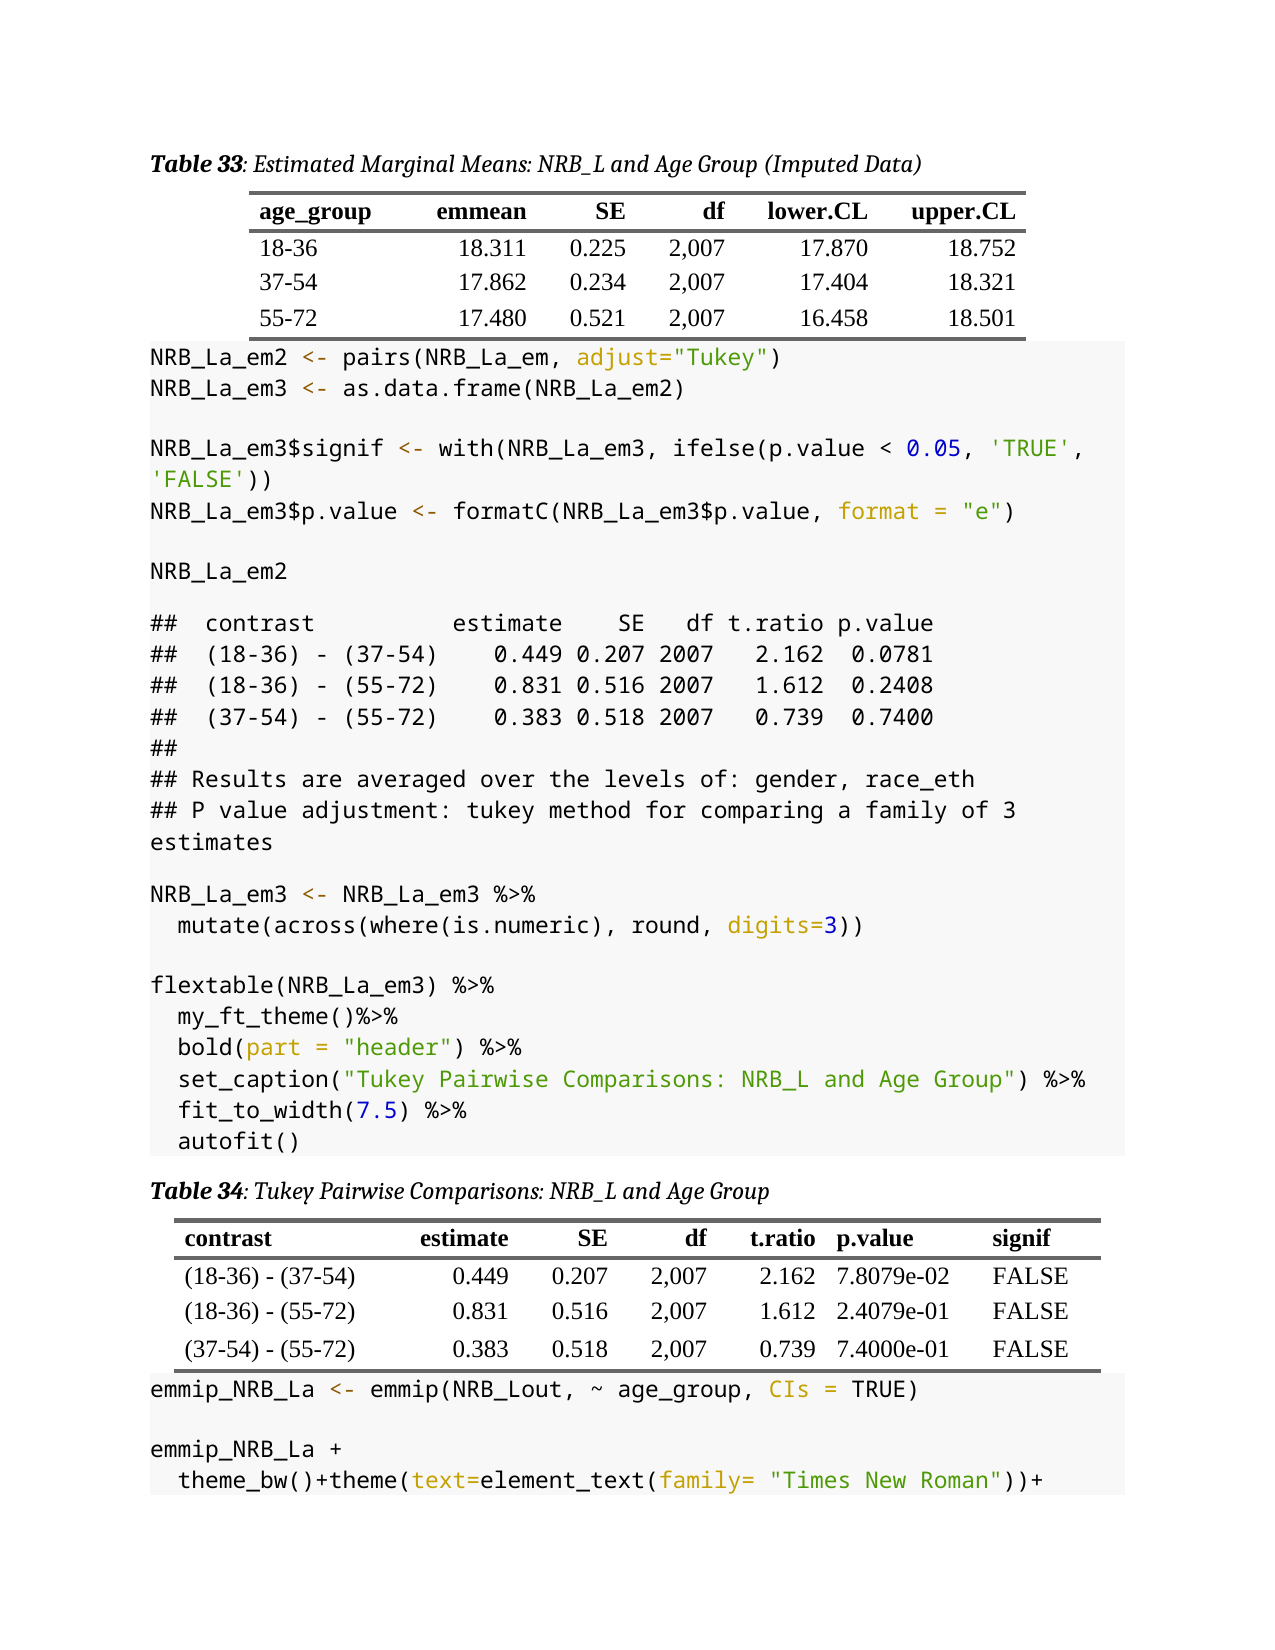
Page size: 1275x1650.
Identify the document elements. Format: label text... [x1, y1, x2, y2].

table_cell 2.162 [717, 1260, 826, 1293]
table_cell 37-54 [249, 265, 404, 301]
table_cell FALSE [982, 1260, 1101, 1293]
table_cell 18.752 [879, 233, 1026, 264]
table_cell 17.480 [404, 301, 537, 337]
table_cell 18.321 [879, 265, 1026, 301]
table_cell 2,007 [636, 301, 735, 337]
table_cell FALSE [982, 1293, 1101, 1331]
table_cell 17.404 [735, 265, 878, 301]
table_cell 18-36 [249, 233, 404, 264]
table_cell 0.831 [387, 1293, 519, 1331]
table_header SE [537, 195, 636, 228]
table_cell 17.862 [404, 265, 537, 301]
table_cell 0.521 [537, 301, 636, 337]
table_cell 0.516 [519, 1293, 618, 1331]
table_cell 7.4000e-01 [826, 1331, 982, 1369]
table_cell 2,007 [618, 1260, 717, 1293]
text ## contrast estimate SE df t.ratio p.value ## (18-36) - (37-54) 0.449 0.207 2007 2.162 0.0781 ## (18-36) - (55-72) 0.831 0.516 2007 1.612 0.2408 ## (37-54) - (55-72) 0.383 0.518 2007 0.739 0.7400 ## ## Results are averaged over the levels of: gender, race_eth ## P value adjustment: tukey method for comparing a family of 3 estimates [150, 607, 1125, 857]
table_cell 18.311 [404, 233, 537, 264]
text NRB_La_em3 <- NRB_La_em3 %>% mutate(across(where(is.numeric), round, digits=3)) flextable(NRB_La_em3) %>% my_ft_theme()%>% bold(part = "header") %>% set_caption("Tukey Pairwise Comparisons: NRB_L and Age Group") %>% fit_to_width(7.5) %>% autofit() [150, 877, 1125, 1156]
table_cell 0.449 [387, 1260, 519, 1293]
text Table : Tukey Pairwise Comparisons: NRB_L and Age Group [150, 1177, 1125, 1206]
table_cell 2,007 [636, 265, 735, 301]
table_cell 0.739 [717, 1331, 826, 1369]
table_cell 2,007 [618, 1331, 717, 1369]
table_header df [636, 195, 735, 228]
table_cell FALSE [982, 1331, 1101, 1369]
table_cell 1.612 [717, 1293, 826, 1331]
table_header lower.CL [735, 195, 878, 228]
table_cell 16.458 [735, 301, 878, 337]
text NRB_La_em2 <- pairs(NRB_La_em, adjust="Tukey") NRB_La_em3 <- as.data.frame(NRB_La_em2) NRB_La_em3$signif <- with(NRB_La_em3, ifelse(p.value < 0.05, 'TRUE', 'FALSE')) NRB_La_em3$p.value <- formatC(NRB_La_em3$p.value, format = "e") NRB_La_em2 [150, 341, 1125, 586]
table_cell 17.870 [735, 233, 878, 264]
table_header signif [982, 1223, 1101, 1256]
table_cell 7.8079e-02 [826, 1260, 982, 1293]
table_cell 0.207 [519, 1260, 618, 1293]
table_cell 0.518 [519, 1331, 618, 1369]
table_cell 2.4079e-01 [826, 1293, 982, 1331]
text Table : Estimated Marginal Means: NRB_L and Age Group (Imputed Data) [150, 150, 1125, 179]
table_cell 0.225 [537, 233, 636, 264]
table_cell (18-36) - (37-54) [174, 1260, 387, 1293]
table_cell 2,007 [618, 1293, 717, 1331]
table_cell 2,007 [636, 233, 735, 264]
table_header upper.CL [879, 195, 1026, 228]
table_header age_group [249, 195, 404, 228]
table_header emmean [404, 195, 537, 228]
table_header t.ratio [717, 1223, 826, 1256]
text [150, 1373, 1125, 1495]
table_header df [618, 1223, 717, 1256]
table_header contrast [174, 1223, 387, 1256]
table_cell 0.383 [387, 1331, 519, 1369]
table_cell (37-54) - (55-72) [174, 1331, 387, 1369]
table_cell 55-72 [249, 301, 404, 337]
table_cell 0.234 [537, 265, 636, 301]
table_header SE [519, 1223, 618, 1256]
table_header p.value [826, 1223, 982, 1256]
table_header estimate [387, 1223, 519, 1256]
table_cell (18-36) - (55-72) [174, 1293, 387, 1331]
table_cell 18.501 [879, 301, 1026, 337]
